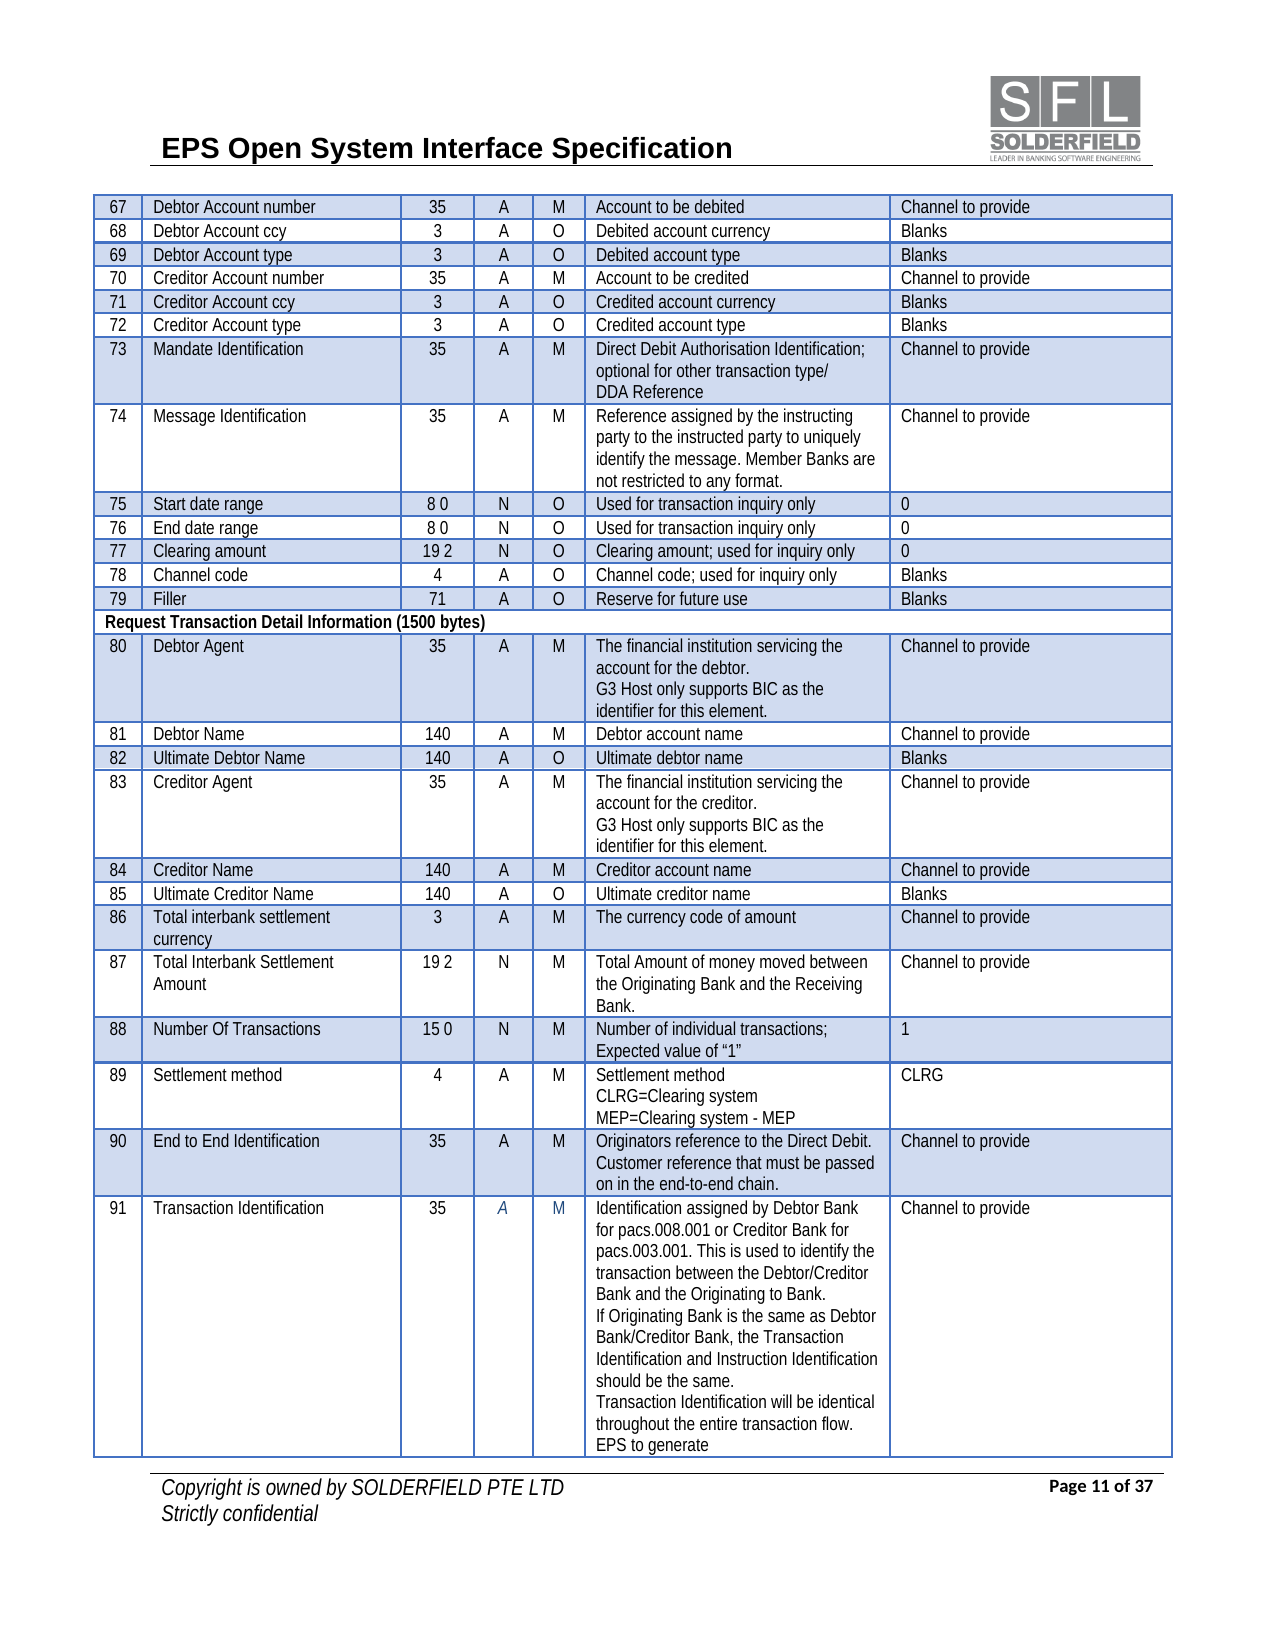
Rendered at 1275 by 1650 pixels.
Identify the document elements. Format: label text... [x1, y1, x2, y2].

table_cell Creditor Agent [143, 771, 400, 857]
table_cell N [475, 540, 532, 562]
table_cell A [475, 338, 532, 403]
table_cell M [534, 267, 584, 289]
table_cell 67 [95, 196, 141, 218]
table_cell Channel to provide [891, 771, 1171, 857]
table_cell Channel code; used for inquiry only [586, 564, 889, 586]
table_cell 140 [402, 723, 473, 745]
table_cell 71 [402, 588, 473, 609]
table_cell N [475, 951, 532, 1016]
table_cell Blanks [891, 220, 1171, 241]
table_cell A [475, 1130, 532, 1195]
table_cell A [475, 405, 532, 491]
table_cell Debtor Account number [143, 196, 400, 218]
table_cell A [475, 220, 532, 241]
table_cell M [534, 1130, 584, 1195]
table_cell Filler [143, 588, 400, 609]
table_cell The currency code of amount [586, 906, 889, 949]
table_cell A [475, 588, 532, 609]
table_cell 0 [891, 517, 1171, 538]
table_cell A [475, 1064, 532, 1128]
table_cell O [534, 493, 584, 515]
table_cell Total Amount of money moved between the Originating Bank and the Receiving Bank. [586, 951, 889, 1016]
table_cell Channel to provide [891, 635, 1171, 721]
table_cell M [534, 1064, 584, 1128]
table_cell A [475, 771, 532, 857]
table_cell 35 [402, 1130, 473, 1195]
table_cell A [475, 635, 532, 721]
table_cell A [475, 1197, 532, 1456]
table_cell Reference assigned by the instructing party to the instructed party to uniquely identify the message. Member Banks are not restricted to any format. [586, 405, 889, 491]
table_cell Channel to provide [891, 723, 1171, 745]
table_cell Clearing amount [143, 540, 400, 562]
table_cell 35 [402, 771, 473, 857]
table_cell Channel to provide [891, 196, 1171, 218]
table_cell Channel to provide [891, 951, 1171, 1016]
table_cell M [534, 771, 584, 857]
table_cell Request Transaction Detail Information (1500 bytes) [95, 611, 1171, 633]
table_cell 19 2 [402, 540, 473, 562]
table_cell A [475, 747, 532, 768]
table_cell Creditor Account number [143, 267, 400, 289]
table_cell Used for transaction inquiry only [586, 517, 889, 538]
table_cell M [534, 1018, 584, 1061]
table_cell 84 [95, 859, 141, 881]
table_cell 4 [402, 1064, 473, 1128]
table_cell O [534, 291, 584, 312]
table_cell 91 [95, 1197, 141, 1456]
table_cell Channel to provide [891, 267, 1171, 289]
table_cell 88 [95, 1018, 141, 1061]
table_cell 71 [95, 291, 141, 312]
table_cell Used for transaction inquiry only [586, 493, 889, 515]
table_cell Channel code [143, 564, 400, 586]
table_cell Start date range [143, 493, 400, 515]
table_cell Blanks [891, 291, 1171, 312]
table_cell M [534, 723, 584, 745]
table_cell 8 0 [402, 493, 473, 515]
table_cell M [534, 338, 584, 403]
table_cell Creditor account name [586, 859, 889, 881]
table_cell Channel to provide [891, 405, 1171, 491]
table_cell 3 [402, 314, 473, 336]
table_cell N [475, 1018, 532, 1061]
table_cell 0 [891, 493, 1171, 515]
table_cell Settlement method [143, 1064, 400, 1128]
table_cell 19 2 [402, 951, 473, 1016]
table_cell Channel to provide [891, 906, 1171, 949]
table_cell 74 [95, 405, 141, 491]
table_cell A [475, 723, 532, 745]
table_cell O [534, 564, 584, 586]
table_cell 35 [402, 635, 473, 721]
table_cell The financial institution servicing the account for the creditor. G3 Host only supports BIC as the identifier for this element. [586, 771, 889, 857]
table_cell O [534, 883, 584, 904]
table_cell O [534, 517, 584, 538]
table_cell O [534, 588, 584, 609]
table_cell Direct Debit Authorisation Identification; optional for other transaction type/ DDA Reference [586, 338, 889, 403]
table_cell A [475, 291, 532, 312]
table_cell Reserve for future use [586, 588, 889, 609]
table_cell Number of individual transactions; Expected value of “1” [586, 1018, 889, 1061]
table_cell Message Identification [143, 405, 400, 491]
table_cell Settlement method CLRG=Clearing system MEP=Clearing system - MEP [586, 1064, 889, 1128]
table_cell Creditor Name [143, 859, 400, 881]
table_cell 82 [95, 747, 141, 768]
table_cell M [534, 1197, 584, 1456]
table_cell 70 [95, 267, 141, 289]
table_cell 3 [402, 291, 473, 312]
table_cell Blanks [891, 244, 1171, 265]
table_cell Transaction Identification [143, 1197, 400, 1456]
table_cell O [534, 244, 584, 265]
table_cell O [534, 314, 584, 336]
table_cell 86 [95, 906, 141, 949]
table_cell Debtor Account type [143, 244, 400, 265]
table_cell 83 [95, 771, 141, 857]
table_cell 87 [95, 951, 141, 1016]
table_cell Blanks [891, 564, 1171, 586]
table_cell 3 [402, 220, 473, 241]
table_cell Blanks [891, 747, 1171, 768]
table_cell Credited account type [586, 314, 889, 336]
table_cell 90 [95, 1130, 141, 1195]
table_cell 35 [402, 338, 473, 403]
table_cell M [534, 859, 584, 881]
table_cell 8 0 [402, 517, 473, 538]
table_cell 69 [95, 244, 141, 265]
table_cell 0 [891, 540, 1171, 562]
table_cell N [475, 517, 532, 538]
table_cell N [475, 493, 532, 515]
table_cell M [534, 635, 584, 721]
table_cell Ultimate Creditor Name [143, 883, 400, 904]
table_cell 80 [95, 635, 141, 721]
table_cell A [475, 859, 532, 881]
table_cell A [475, 564, 532, 586]
table_cell O [534, 540, 584, 562]
table_cell A [475, 314, 532, 336]
table_cell Total Interbank Settlement Amount [143, 951, 400, 1016]
table_cell Ultimate debtor name [586, 747, 889, 768]
table_cell Debited account currency [586, 220, 889, 241]
table_cell 79 [95, 588, 141, 609]
table_cell The financial institution servicing the account for the debtor. G3 Host only supports BIC as the identifier for this element. [586, 635, 889, 721]
table_cell Mandate Identification [143, 338, 400, 403]
table_cell A [475, 883, 532, 904]
table_cell 35 [402, 267, 473, 289]
table_cell Creditor Account ccy [143, 291, 400, 312]
table_cell Ultimate creditor name [586, 883, 889, 904]
table_cell 140 [402, 859, 473, 881]
table_cell 3 [402, 244, 473, 265]
table_cell A [475, 196, 532, 218]
table_cell Channel to provide [891, 338, 1171, 403]
table_cell End date range [143, 517, 400, 538]
table_cell 140 [402, 883, 473, 904]
picture [988, 75, 1142, 165]
table_cell 72 [95, 314, 141, 336]
table_cell 3 [402, 906, 473, 949]
table_cell 35 [402, 405, 473, 491]
table_cell Blanks [891, 314, 1171, 336]
table_cell Blanks [891, 588, 1171, 609]
table_cell Channel to provide [891, 859, 1171, 881]
table_cell A [475, 244, 532, 265]
table_cell Blanks [891, 883, 1171, 904]
table_cell Originators reference to the Direct Debit. Customer reference that must be passed on in the end-to-end chain. [586, 1130, 889, 1195]
table_cell 73 [95, 338, 141, 403]
table_cell Identification assigned by Debtor Bank for pacs.008.001 or Creditor Bank for pacs.003.001. This is used to identify the transaction between the Debtor/Creditor Bank and the Originating to Bank. If Originating Bank is the same as Debtor Bank/Creditor Bank, the Transaction Identification and Instruction Identification should be the same. Transaction Identification will be identical throughout the entire transaction flow. EPS to generate [586, 1197, 889, 1456]
table_cell Total interbank settlement currency [143, 906, 400, 949]
table_cell 68 [95, 220, 141, 241]
table_cell CLRG [891, 1064, 1171, 1128]
table_cell Debtor Name [143, 723, 400, 745]
table_cell 35 [402, 196, 473, 218]
table_cell 35 [402, 1197, 473, 1456]
table_cell 15 0 [402, 1018, 473, 1061]
table_cell Clearing amount; used for inquiry only [586, 540, 889, 562]
table_cell Debtor Account ccy [143, 220, 400, 241]
table_cell A [475, 906, 532, 949]
table_cell 85 [95, 883, 141, 904]
table_cell M [534, 951, 584, 1016]
table_cell 89 [95, 1064, 141, 1128]
table_cell 4 [402, 564, 473, 586]
table_cell Ultimate Debtor Name [143, 747, 400, 768]
table_cell 81 [95, 723, 141, 745]
table_cell A [475, 267, 532, 289]
table_cell M [534, 196, 584, 218]
table_cell 77 [95, 540, 141, 562]
table_cell Account to be credited [586, 267, 889, 289]
table_cell Creditor Account type [143, 314, 400, 336]
table_cell O [534, 747, 584, 768]
table_cell Channel to provide [891, 1130, 1171, 1195]
table_cell 78 [95, 564, 141, 586]
table_cell Debtor Agent [143, 635, 400, 721]
table_cell Number Of Transactions [143, 1018, 400, 1061]
table_cell M [534, 405, 584, 491]
table_cell 75 [95, 493, 141, 515]
table_cell 76 [95, 517, 141, 538]
table_cell Channel to provide [891, 1197, 1171, 1456]
table_cell M [534, 906, 584, 949]
table_cell Account to be debited [586, 196, 889, 218]
table_cell End to End Identification [143, 1130, 400, 1195]
table_cell 1 [891, 1018, 1171, 1061]
table_cell Debited account type [586, 244, 889, 265]
table_cell Debtor account name [586, 723, 889, 745]
table_cell Credited account currency [586, 291, 889, 312]
table_cell 140 [402, 747, 473, 768]
table_cell O [534, 220, 584, 241]
